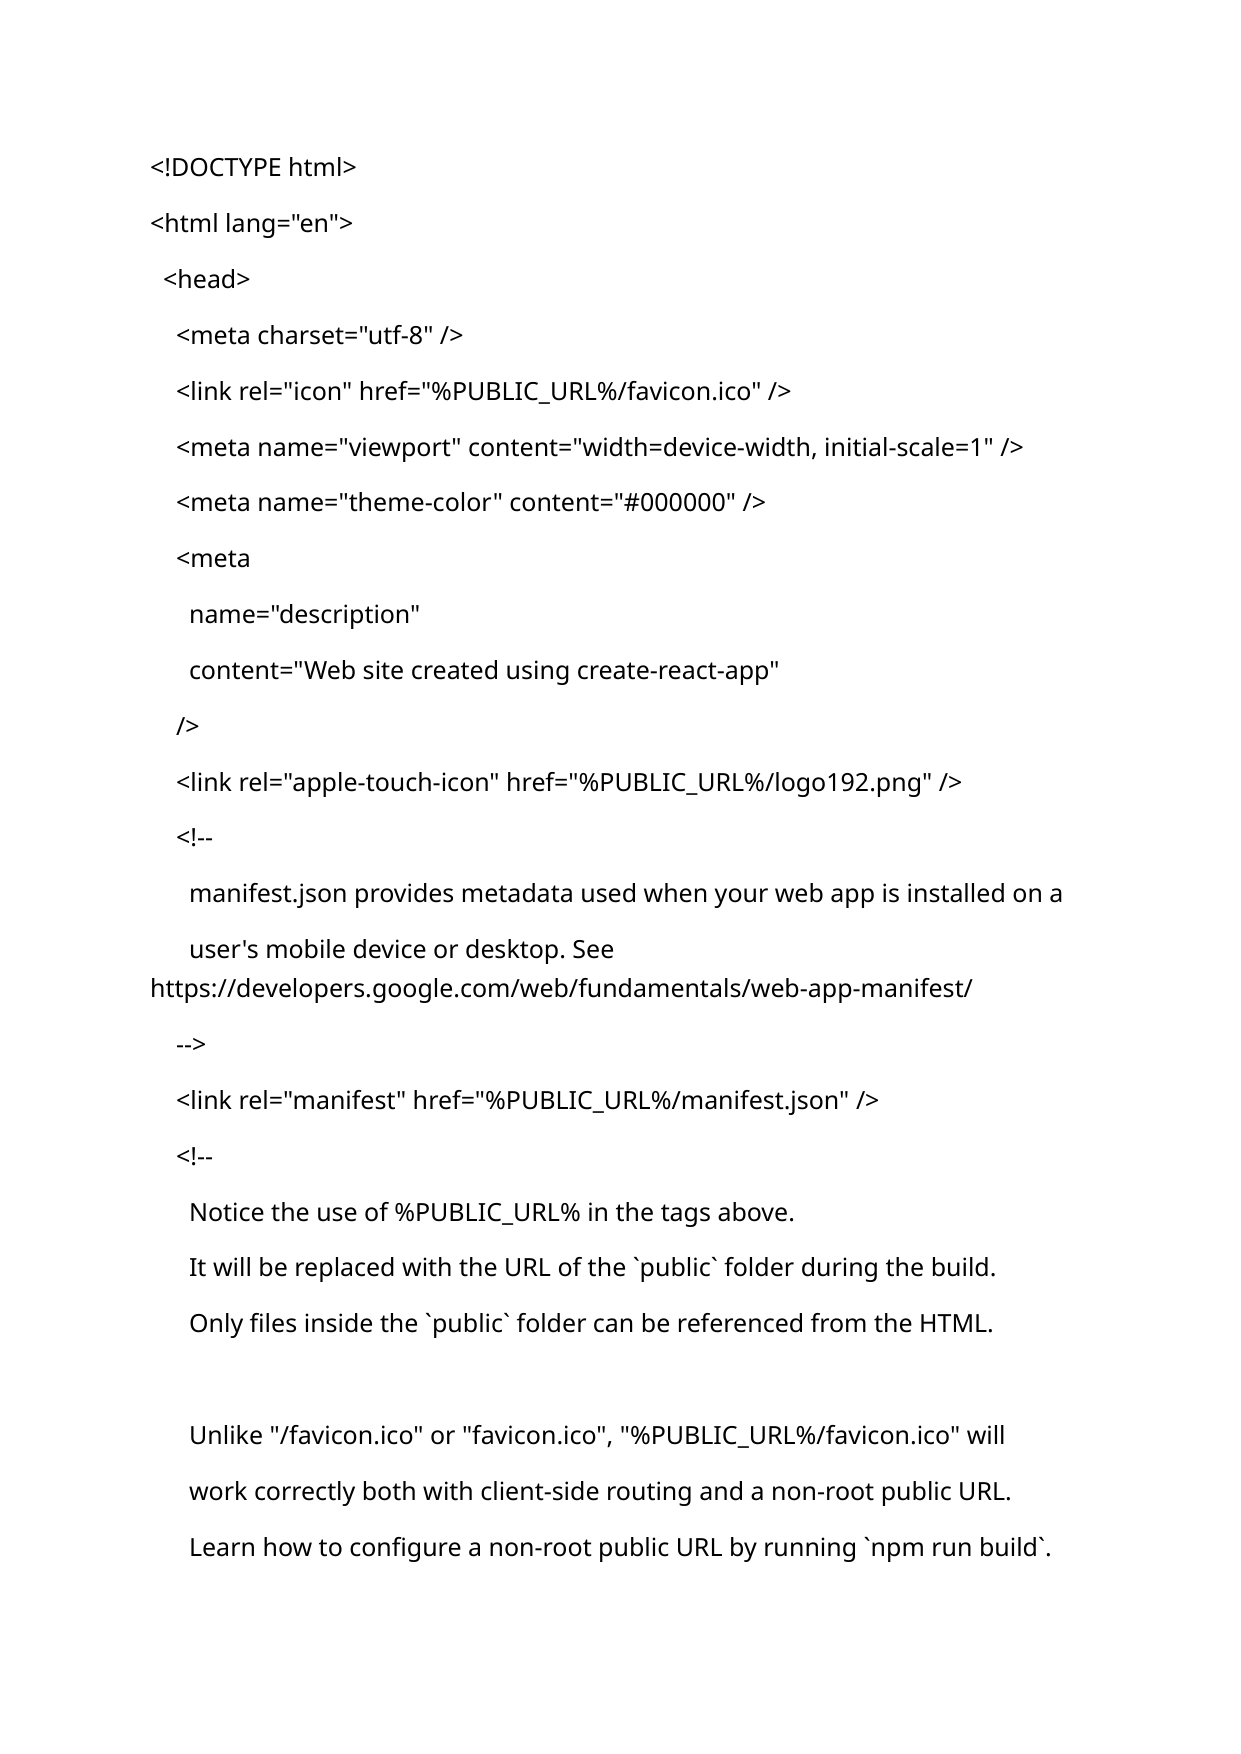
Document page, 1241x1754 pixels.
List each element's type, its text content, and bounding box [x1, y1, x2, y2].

text manifest.json provides metadata used when your web app is installed on a [150, 876, 1090, 910]
text <head> [150, 262, 1090, 296]
text <meta [150, 541, 1090, 575]
text <link rel="icon" href="%PUBLIC_URL%/favicon.ico" /> [150, 373, 1090, 407]
text <!DOCTYPE html> [150, 150, 1090, 184]
text user's mobile device or desktop. See https://developers.google.com/web/fundamentals/web-app-manifest/ [150, 932, 1090, 1005]
text <!-- [150, 1138, 1090, 1172]
text Only files inside the `public` folder can be referenced from the HTML. [150, 1306, 1090, 1340]
text --> [150, 1027, 1090, 1061]
text name="description" [150, 597, 1090, 631]
text content="Web site created using create-react-app" [150, 652, 1090, 687]
text <meta charset="utf-8" /> [150, 317, 1090, 352]
text /> [150, 708, 1090, 742]
text <meta name="viewport" content="width=device-width, initial-scale=1" /> [150, 429, 1090, 463]
text work correctly both with client-side routing and a non-root public URL. [150, 1473, 1090, 1507]
text <link rel="manifest" href="%PUBLIC_URL%/manifest.json" /> [150, 1082, 1090, 1117]
text <html lang="en"> [150, 206, 1090, 240]
text <link rel="apple-touch-icon" href="%PUBLIC_URL%/logo192.png" /> [150, 764, 1090, 798]
text <!-- [150, 820, 1090, 854]
text Unlike "/favicon.ico" or "favicon.ico", "%PUBLIC_URL%/favicon.ico" will [150, 1417, 1090, 1452]
text It will be replaced with the URL of the `public` folder during the build. [150, 1250, 1090, 1284]
text Notice the use of %PUBLIC_URL% in the tags above. [150, 1194, 1090, 1228]
text Learn how to configure a non-root public URL by running `npm run build`. [150, 1529, 1090, 1563]
text <meta name="theme-color" content="#000000" /> [150, 485, 1090, 519]
